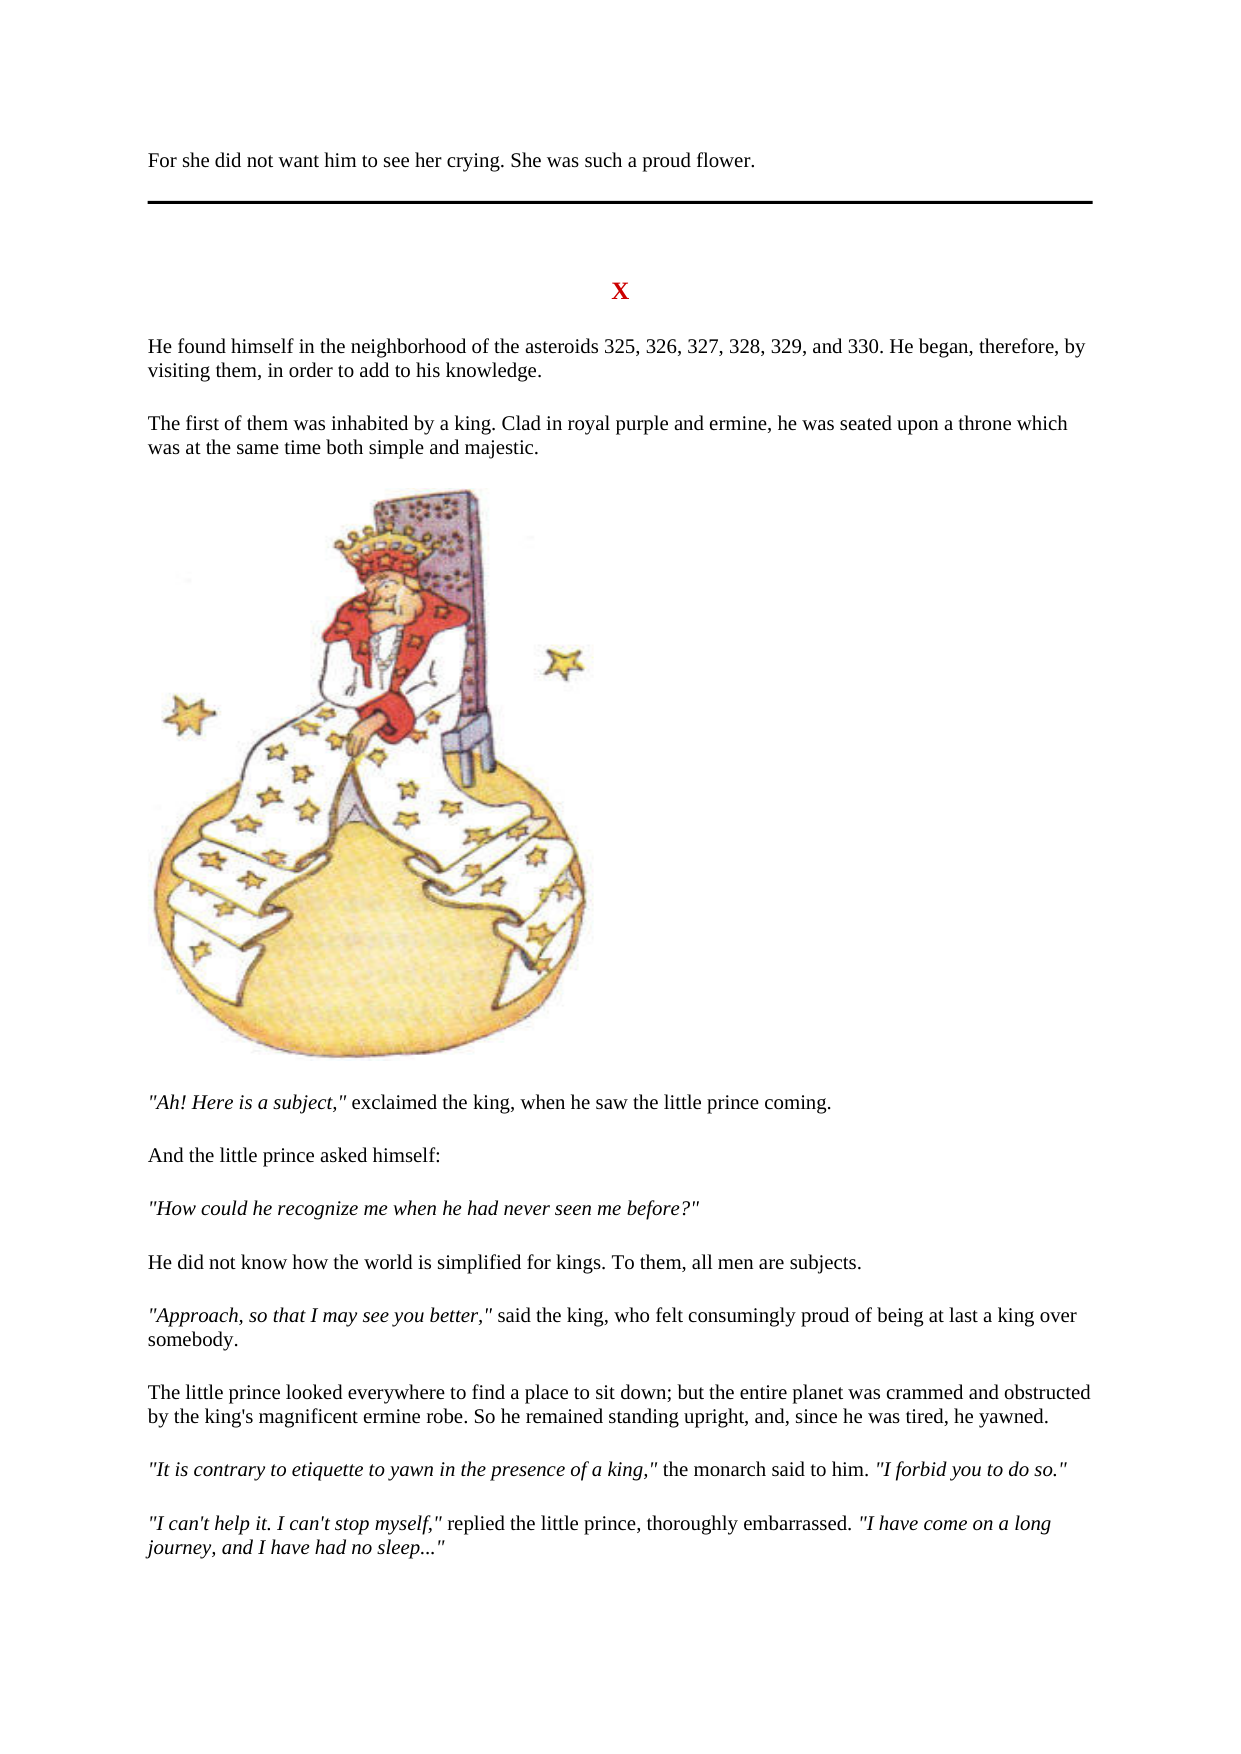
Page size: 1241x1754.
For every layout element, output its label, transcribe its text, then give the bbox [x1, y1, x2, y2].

text "How could he recognize me when he had never seen me before?" [148, 1196, 1093, 1220]
text He found himself in the neighborhood of the asteroids 325, 326, 327, 328, 329, and 330. He began, therefore, by visiting them, in order to add to his knowledge. [148, 334, 1093, 382]
text And the little prince asked himself: [148, 1143, 1093, 1167]
text X [148, 276, 1093, 304]
text "Approach, so that I may see you better," said the king, who felt consumingly proud of being at last a king over somebody. [148, 1303, 1093, 1351]
text "Ah! Here is a subject," exclaimed the king, when he saw the little prince coming. [148, 1090, 1093, 1114]
text The little prince looked everywhere to find a place to sit down; but the entire planet was crammed and obstructed by the king's magnificent ermine robe. So he remained standing upright, and, since he was tired, he yawned. [148, 1380, 1093, 1428]
text The first of them was inhabited by a king. Clad in royal purple and ermine, he was seated upon a throne which was at the same time both simple and majestic. [148, 411, 1093, 459]
text He did not know how the world is simplified for kings. To them, all men are subjects. [148, 1249, 1093, 1274]
text For she did not want him to see her crying. She was such a proud flower. [148, 148, 1093, 172]
text "It is contrary to etiquette to yawn in the presence of a king," the monarch said to him. "I forbid you to do so." [148, 1457, 1093, 1481]
picture [147, 488, 594, 1061]
text "I can't help it. I can't stop myself," replied the little prince, thoroughly embarrassed. "I have come on a long journey, and I have had no sleep..." [148, 1511, 1093, 1559]
